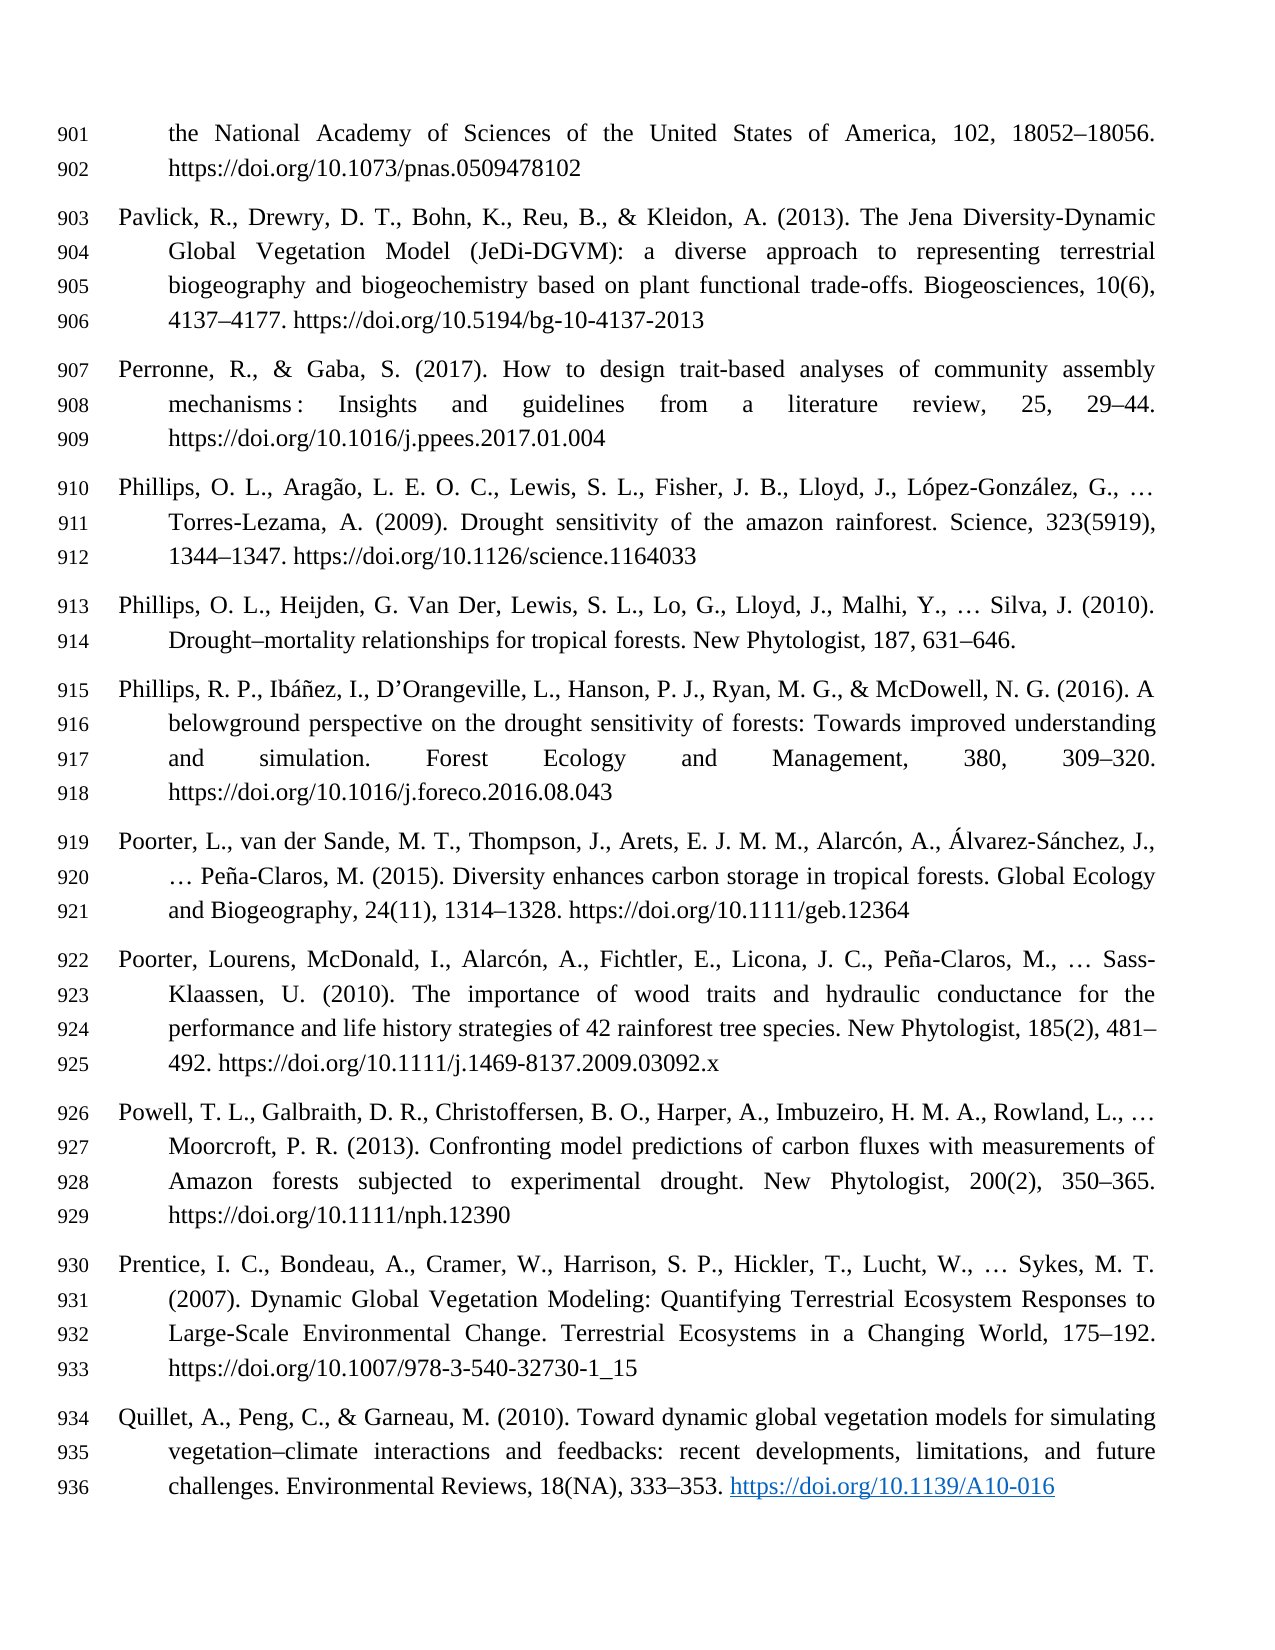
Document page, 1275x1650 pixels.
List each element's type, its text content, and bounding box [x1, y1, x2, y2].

text Powell, T. L., Galbraith, D. R., Christoffersen, B. O., Harper, A., Imbuzeiro, H. M. A., Rowland, L., … Moorcroft, P. R. (2013). Confronting model predictions of carbon fluxes with measurements of Amazon forests subjected to experimental drought. New Phytologist, 200(2), 350–365. https://doi.org/10.1111/nph.12390 [118, 1097, 1157, 1229]
text Phillips, O. L., Heijden, G. Van Der, Lewis, S. L., Lo, G., Lloyd, J., Malhi, Y., … Silva, J. (2010). Drought–mortality relationships for tropical forests. New Phytologist, 187, 631–646. [118, 590, 1157, 653]
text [118, 118, 1157, 181]
text Poorter, Lourens, McDonald, I., Alarcón, A., Fichtler, E., Licona, J. C., Peña-Claros, M., … Sass-Klaassen, U. (2010). The importance of wood traits and hydraulic conductance for the performance and life history strategies of 42 rainforest tree species. New Phytologist, 185(2), 481–492. https://doi.org/10.1111/j.1469-8137.2009.03092.x [118, 944, 1157, 1076]
text Phillips, O. L., Aragão, L. E. O. C., Lewis, S. L., Fisher, J. B., Lloyd, J., López-González, G., … Torres-Lezama, A. (2009). Drought sensitivity of the amazon rainforest. Science, 323(5919), 1344–1347. https://doi.org/10.1126/science.1164033 [118, 472, 1157, 570]
text Phillips, R. P., Ibáñez, I., D’Orangeville, L., Hanson, P. J., Ryan, M. G., & McDowell, N. G. (2016). A belowground perspective on the drought sensitivity of forests: Towards improved understanding and simulation. Forest Ecology and Management, 380, 309–320. https://doi.org/10.1016/j.foreco.2016.08.043 [118, 674, 1157, 806]
text Prentice, I. C., Bondeau, A., Cramer, W., Harrison, S. P., Hickler, T., Lucht, W., … Sykes, M. T. (2007). Dynamic Global Vegetation Modeling: Quantifying Terrestrial Ecosystem Responses to Large-Scale Environmental Change. Terrestrial Ecosystems in a Changing World, 175–192. https://doi.org/10.1007/978-3-540-32730-1_15 [118, 1249, 1157, 1381]
text Poorter, L., van der Sande, M. T., Thompson, J., Arets, E. J. M. M., Alarcón, A., Álvarez-Sánchez, J., … Peña-Claros, M. (2015). Diversity enhances carbon storage in tropical forests. Global Ecology and Biogeography, 24(11), 1314–1328. https://doi.org/10.1111/geb.12364 [118, 826, 1157, 924]
text Perronne, R., & Gaba, S. (2017). How to design trait-based analyses of community assembly mechanisms : Insights and guidelines from a literature review, 25, 29–44. https://doi.org/10.1016/j.ppees.2017.01.004 [118, 354, 1157, 452]
text Pavlick, R., Drewry, D. T., Bohn, K., Reu, B., & Kleidon, A. (2013). The Jena Diversity-Dynamic Global Vegetation Model (JeDi-DGVM): a diverse approach to representing terrestrial biogeography and biogeochemistry based on plant functional trade-offs. Biogeosciences, 10(6), 4137–4177. https://doi.org/10.5194/bg-10-4137-2013 [118, 202, 1157, 334]
text Quillet, A., Peng, C., & Garneau, M. (2010). Toward dynamic global vegetation models for simulating vegetation–climate interactions and feedbacks: recent developments, limitations, and future challenges. Environmental Reviews, 18(NA), 333–353. https://doi.org/10.1139/A10-016 [118, 1402, 1157, 1499]
